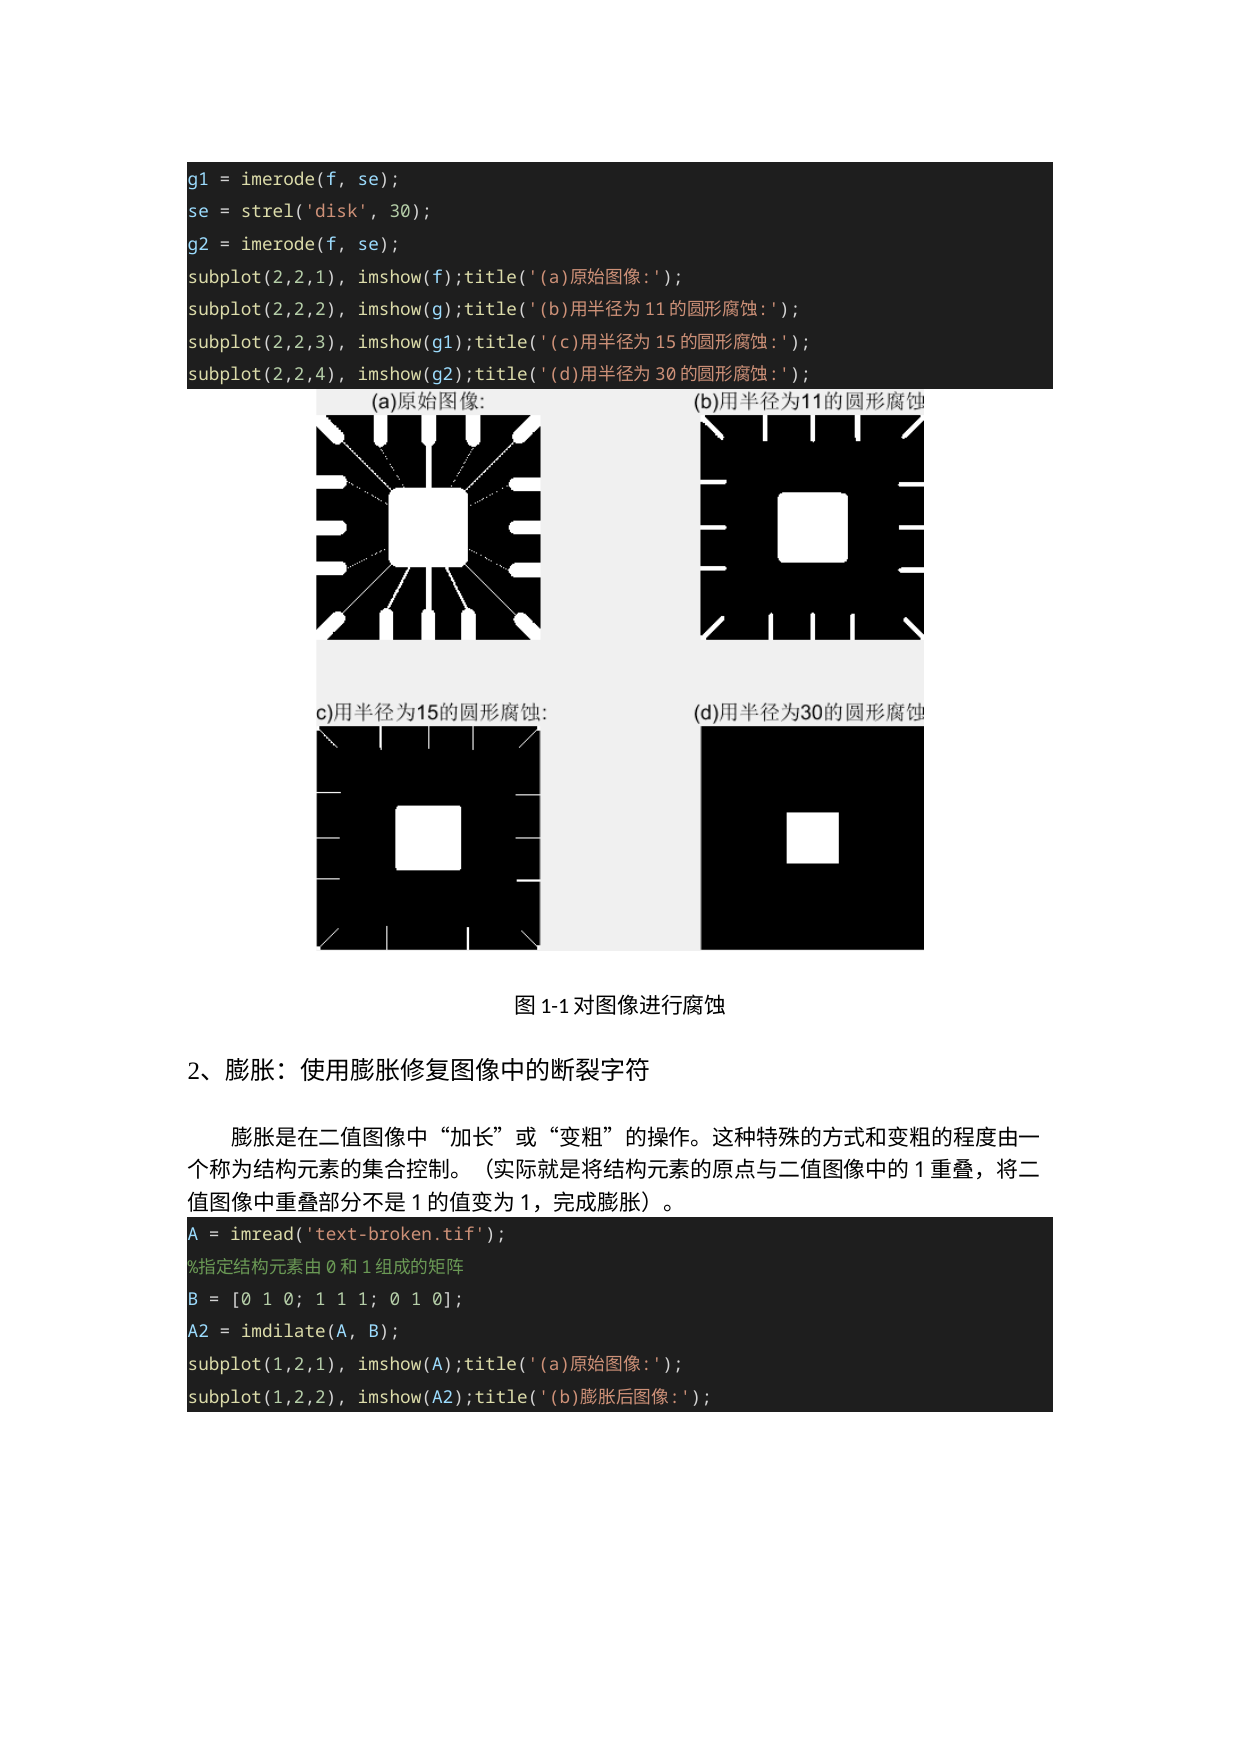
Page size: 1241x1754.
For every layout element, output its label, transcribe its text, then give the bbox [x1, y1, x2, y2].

text 2、膨胀：使用膨胀修复图像中的断裂字符 [187, 1036, 1053, 1101]
text g2 = imerode(f, se); [187, 227, 1053, 259]
text A = imread('text-broken.tif'); [187, 1217, 1053, 1249]
text subplot(1,2,1), imshow(A);title('(a)原始图像:'); [187, 1347, 1053, 1379]
text se = strel('disk', 30); [187, 194, 1053, 227]
text subplot(2,2,4), imshow(g2);title('(d)用半径为30的圆形腐蚀:'); [187, 357, 1053, 389]
text A2 = imdilate(A, B); [187, 1314, 1053, 1347]
text g1 = imerode(f, se); [187, 162, 1053, 194]
text subplot(2,2,3), imshow(g1);title('(c)用半径为15的圆形腐蚀:'); [187, 324, 1053, 357]
picture [316, 389, 924, 951]
text subplot(1,2,2), imshow(A2);title('(b)膨胀后图像:'); [187, 1379, 1053, 1412]
text 膨胀是在二值图像中“加长”或“变粗”的操作。这种特殊的方式和变粗的程度由一个称为结构元素的集合控制。（实际就是将结构元素的原点与二值图像中的1重叠，将二值图像中重叠部分不是1的值变为1，完成膨胀）。 [187, 1119, 1053, 1217]
text B = [0 1 0; 1 1 1; 0 1 0]; [187, 1282, 1053, 1314]
text subplot(2,2,2), imshow(g);title('(b)用半径为11的圆形腐蚀:'); [187, 292, 1053, 324]
text subplot(2,2,1), imshow(f);title('(a)原始图像:'); [187, 259, 1053, 292]
text %指定结构元素由0和1组成的矩阵 [187, 1249, 1053, 1282]
text 图1-1对图像进行腐蚀 [187, 988, 1053, 1020]
